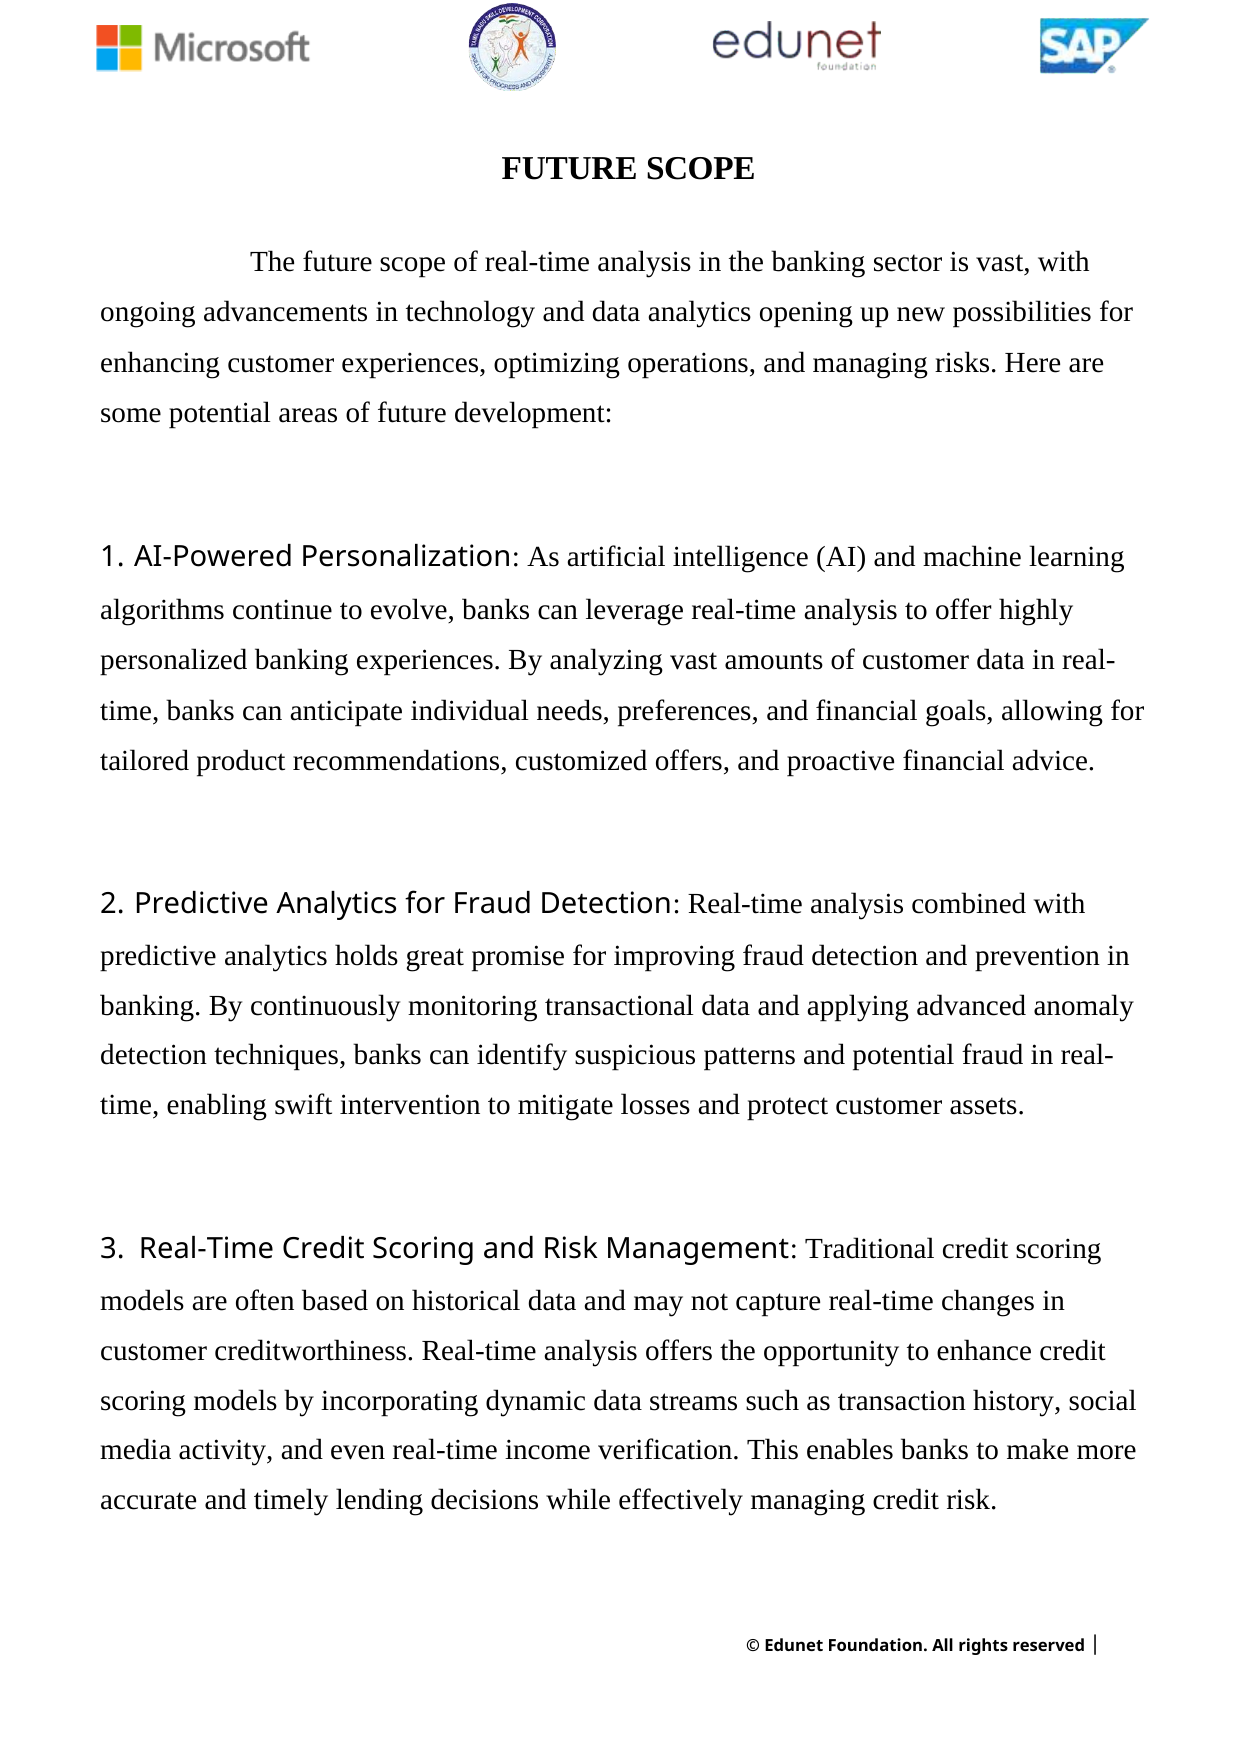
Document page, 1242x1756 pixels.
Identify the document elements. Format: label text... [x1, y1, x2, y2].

list AI-Powered Personalization: As artificial intelligence (AI) and machine learning algorithms continue to evolve, banks can leverage real-time analysis to offer highly personalized banking experiences. By analyzing vast amounts of customer data in real-time, banks can anticipate individual needs, preferences, and financial goals, allowing for tailored product recommendations, customized offers, and proactive financial advice. [100, 536, 1157, 776]
picture [1039, 17, 1150, 75]
subtitle FUTURE SCOPE [143, 148, 1114, 187]
text The future scope of real-time analysis in the banking sector is vast, with ongoing advancements in technology and data analytics opening up new possibilities for enhancing customer experiences, optimizing operations, and managing risks. Here are some potential areas of future development: [100, 244, 1160, 428]
list Real-Time Credit Scoring and Risk Management: Traditional credit scoring models are often based on historical data and may not capture real-time changes in customer creditworthiness. Real-time analysis offers the opportunity to enhance credit scoring models by incorporating dynamic data streams such as transaction history, social media activity, and even real-time income verification. This enables banks to make more accurate and timely lending decisions while effectively managing credit risk. [100, 1228, 1159, 1515]
list Predictive Analytics for Fraud Detection: Real-time analysis combined with predictive analytics holds great promise for improving fraud detection and prevention in banking. By continuously monitoring transactional data and applying advanced anomaly detection techniques, banks can identify suspicious patterns and potential fraud in real- time, enabling swift intervention to mitigate losses and protect customer assets. [100, 883, 1163, 1121]
picture [468, 3, 556, 91]
picture [712, 21, 881, 72]
picture [96, 25, 311, 72]
